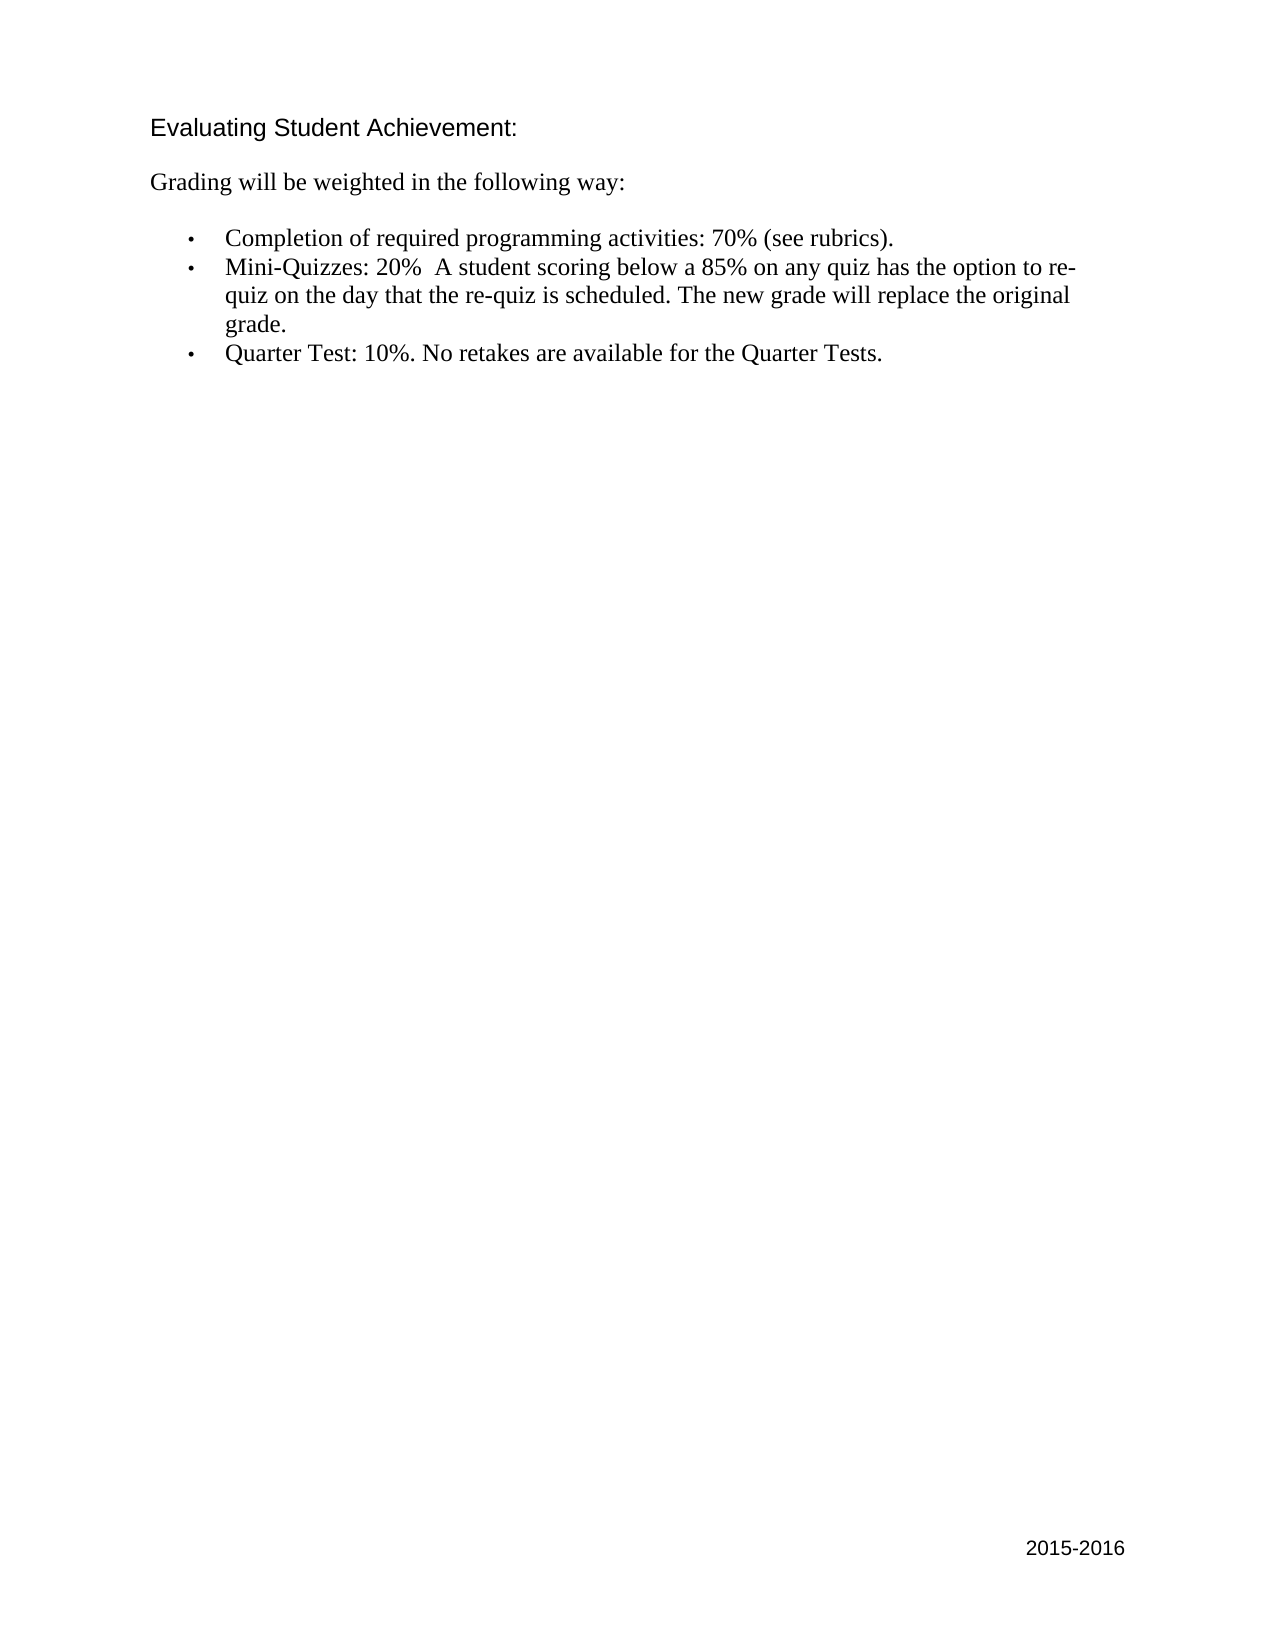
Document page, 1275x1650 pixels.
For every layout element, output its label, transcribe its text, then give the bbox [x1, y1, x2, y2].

text Grading will be weighted in the following way: [150, 167, 1125, 196]
list Mini-Quizzes: 20% A student scoring below a 85% on any quiz has the option to re-quiz on the day that the re-quiz is scheduled. The new grade will replace the original grade. [187, 251, 1119, 338]
list Quarter Test: 10%. No retakes are available for the Quarter Tests. [187, 338, 1119, 367]
list Completion of required programming activities: 70% (see rubrics). [187, 222, 1119, 251]
text Evaluating Student Achievement: [150, 112, 1125, 141]
